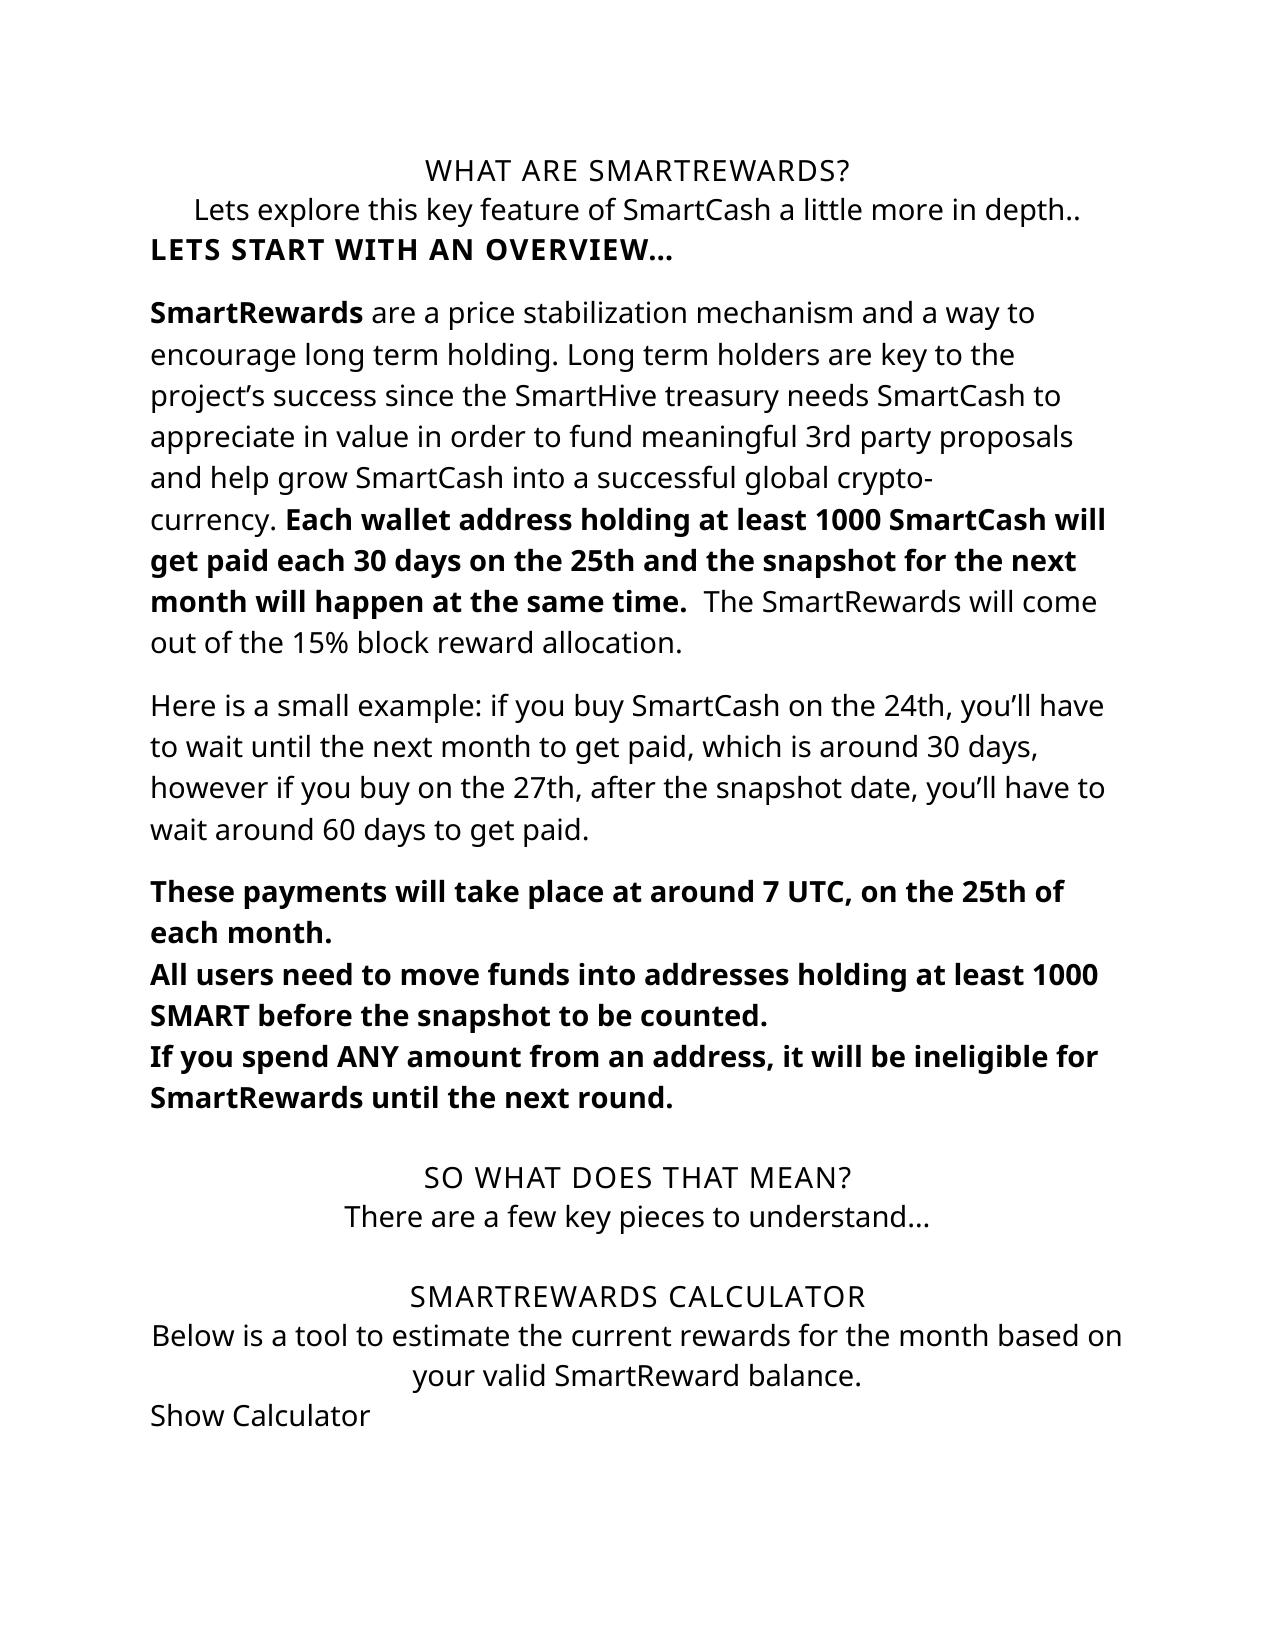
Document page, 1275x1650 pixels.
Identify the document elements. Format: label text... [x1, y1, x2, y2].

text SmartRewards are a price stabilization mechanism and a way to encourage long term holding. Long term holders are key to the project’s success since the SmartHive treasury needs SmartCash to appreciate in value in order to fund meaningful 3rd party proposals and help grow SmartCash into a successful global crypto-currency. Each wallet address holding at least 1000 SmartCash will get paid each 30 days on the 25th and the snapshot for the next month will happen at the same time. The SmartRewards will come out of the 15% block reward allocation. [150, 291, 1125, 662]
text LETS START WITH AN OVERVIEW… [150, 229, 1125, 269]
text All users need to move funds into addresses holding at least 1000 SMART before the snapshot to be counted. [150, 952, 1125, 1035]
text These payments will take place at around 7 UTC, on the 25th of each month. [150, 870, 1125, 952]
text SO WHAT DOES THAT MEAN? [150, 1157, 1125, 1197]
text Below is a tool to estimate the current rewards for the month based on your valid SmartReward balance. [150, 1316, 1125, 1395]
text SMARTREWARDS CALCULATOR [150, 1276, 1125, 1316]
text WHAT ARE SMARTREWARDS? [150, 150, 1125, 190]
text Here is a small example: if you buy SmartCash on the 24th, you’ll have to wait until the next month to get paid, which is around 30 days, however if you buy on the 27th, after the snapshot date, you’ll have to wait around 60 days to get paid. [150, 683, 1125, 848]
text If you spend ANY amount from an address, it will be ineligible for SmartRewards until the next round. [150, 1035, 1125, 1117]
text There are a few key pieces to understand… [150, 1197, 1125, 1236]
text Show Calculator [150, 1395, 1125, 1435]
text Lets explore this key feature of SmartCash a little more in depth.. [150, 190, 1125, 229]
